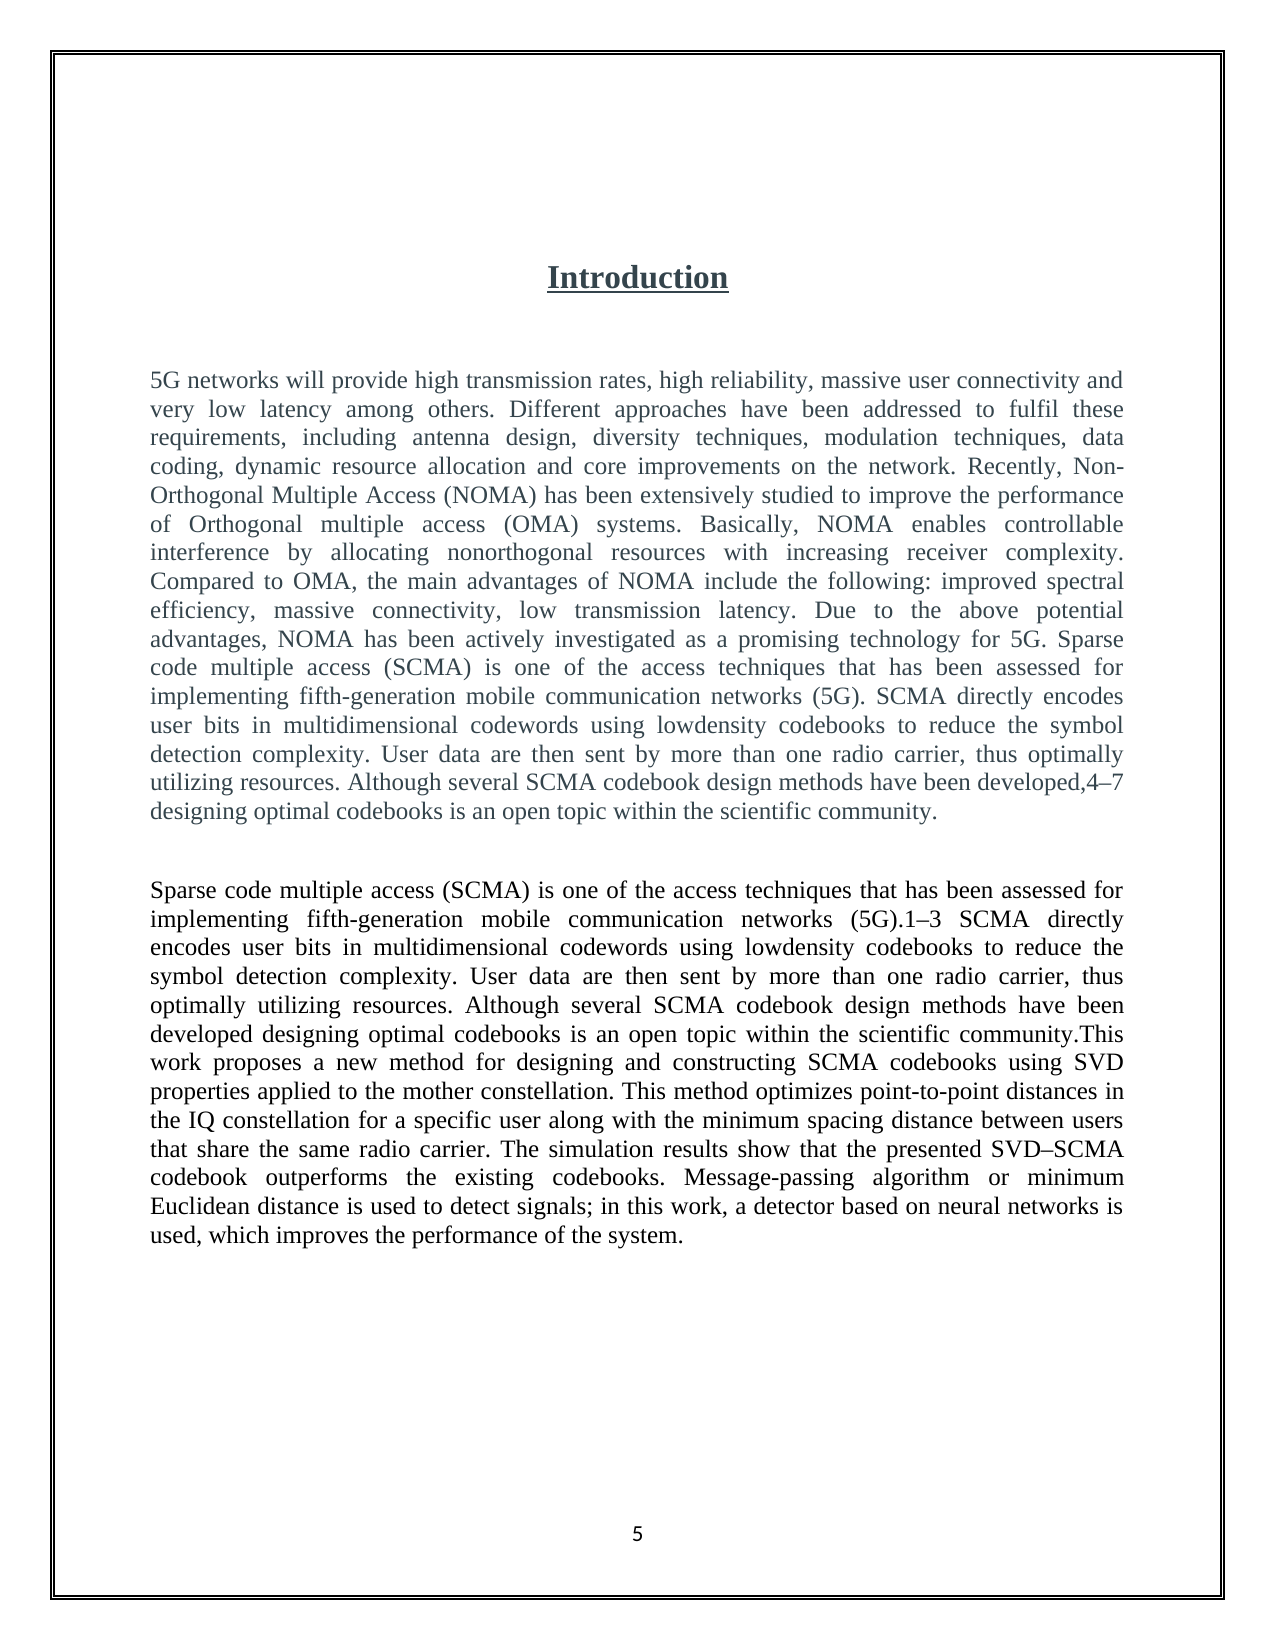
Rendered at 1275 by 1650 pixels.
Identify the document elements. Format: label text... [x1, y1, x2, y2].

text Introduction [150, 257, 1125, 296]
text Sparse code multiple access (SCMA) is one of the access techniques that has been assessed for implementing fifth-generation mobile communication networks (5G).1–3 SCMA directly encodes user bits in multidimensional codewords using lowdensity codebooks to reduce the symbol detection complexity. User data are then sent by more than one radio carrier, thus optimally utilizing resources. Although several SCMA codebook design methods have been developed designing optimal codebooks is an open topic within the scientific community.This work proposes a new method for designing and constructing SCMA codebooks using SVD properties applied to the mother constellation. This method optimizes point-to-point distances in the IQ constellation for a specific user along with the minimum spacing distance between users that share the same radio carrier. The simulation results show that the presented SVD–SCMA codebook outperforms the existing codebooks. Message-passing algorithm or minimum Euclidean distance is used to detect signals; in this work, a detector based on neural networks is used, which improves the performance of the system. [150, 875, 1125, 1249]
text 5G networks will provide high transmission rates, high reliability, massive user connectivity and very low latency among others. Different approaches have been addressed to fulfil these requirements, including antenna design, diversity techniques, modulation techniques, data coding, dynamic resource allocation and core improvements on the network. Recently, Non-Orthogonal Multiple Access (NOMA) has been extensively studied to improve the performance of Orthogonal multiple access (OMA) systems. Basically, NOMA enables controllable interference by allocating nonorthogonal resources with increasing receiver complexity. Compared to OMA, the main advantages of NOMA include the following: improved spectral efficiency, massive connectivity, low transmission latency. Due to the above potential advantages, NOMA has been actively investigated as a promising technology for 5G. Sparse code multiple access (SCMA) is one of the access techniques that has been assessed for implementing fifth-generation mobile communication networks (5G). SCMA directly encodes user bits in multidimensional codewords using lowdensity codebooks to reduce the symbol detection complexity. User data are then sent by more than one radio carrier, thus optimally utilizing resources. Although several SCMA codebook design methods have been developed,4–7 designing optimal codebooks is an open topic within the scientific community. [150, 365, 1125, 825]
